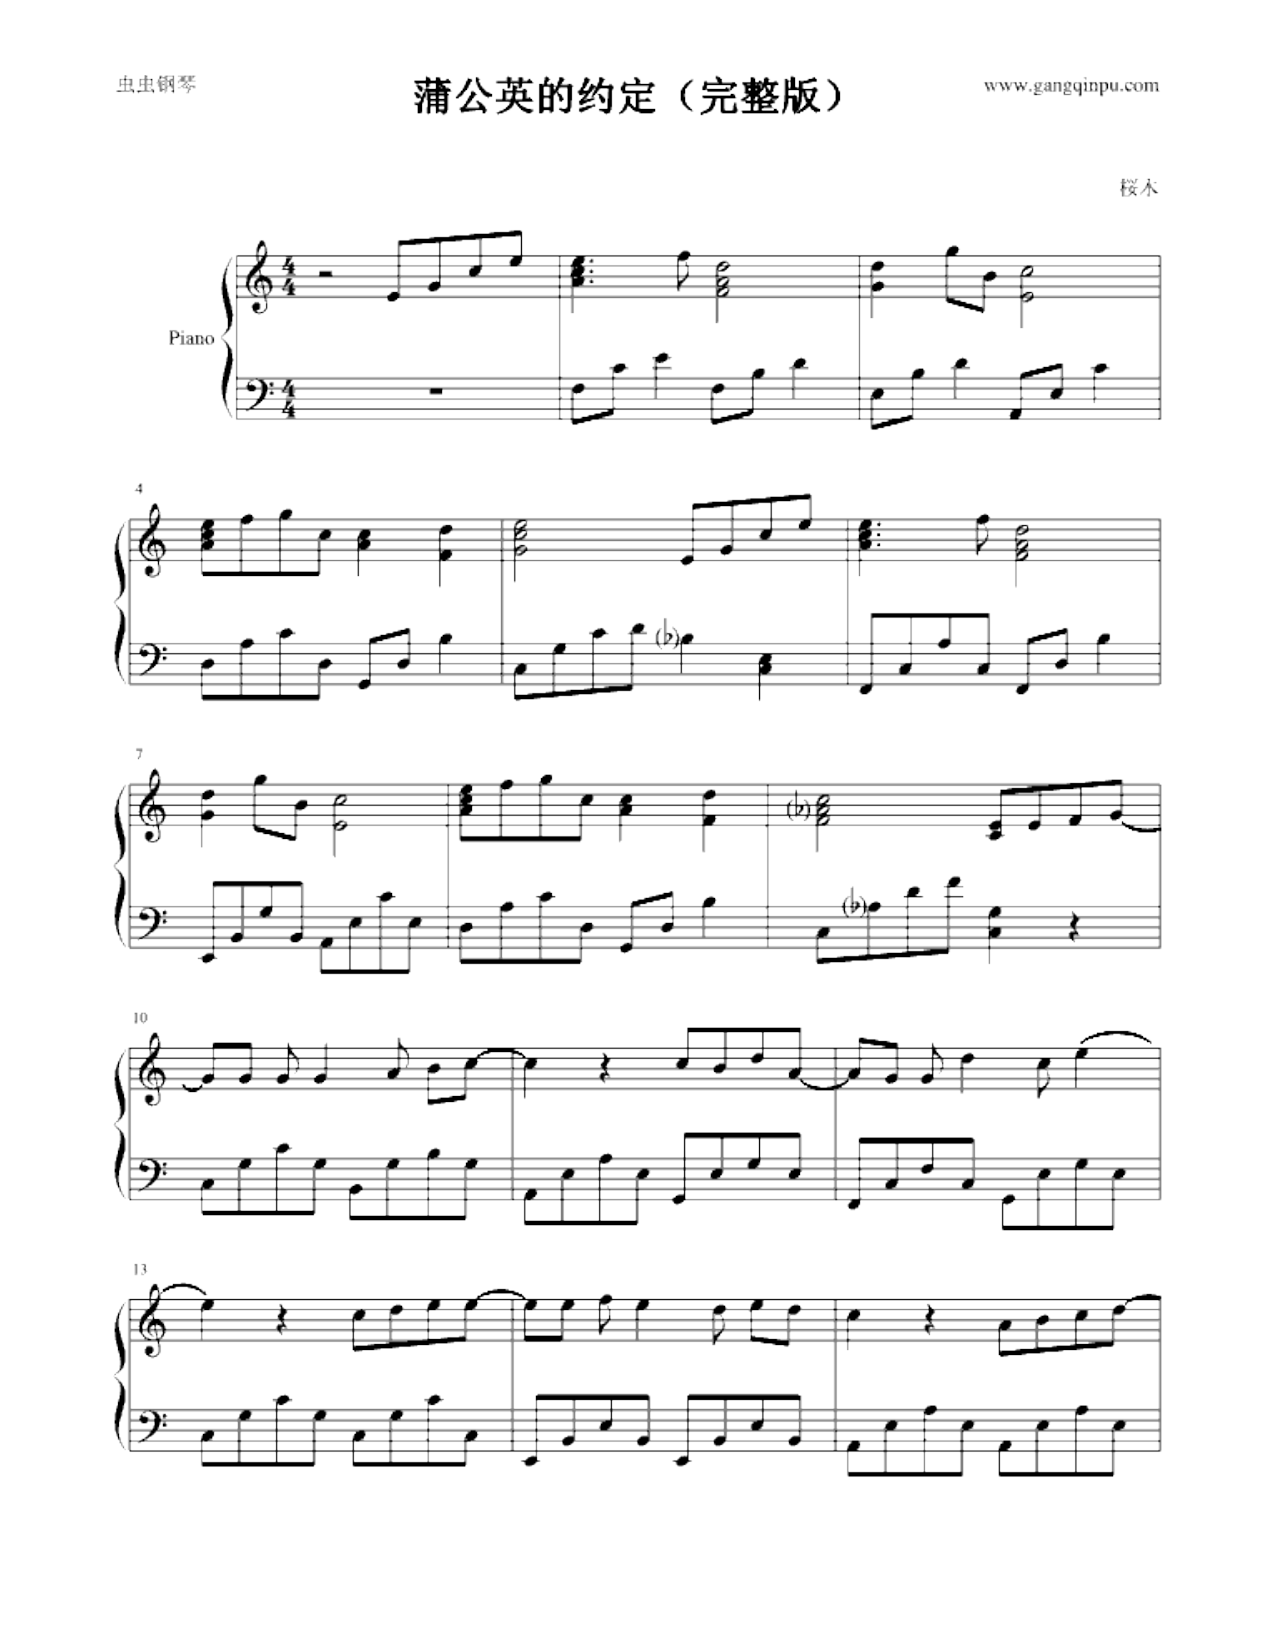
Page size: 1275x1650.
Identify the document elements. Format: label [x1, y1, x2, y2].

picture [113, 75, 1162, 1576]
